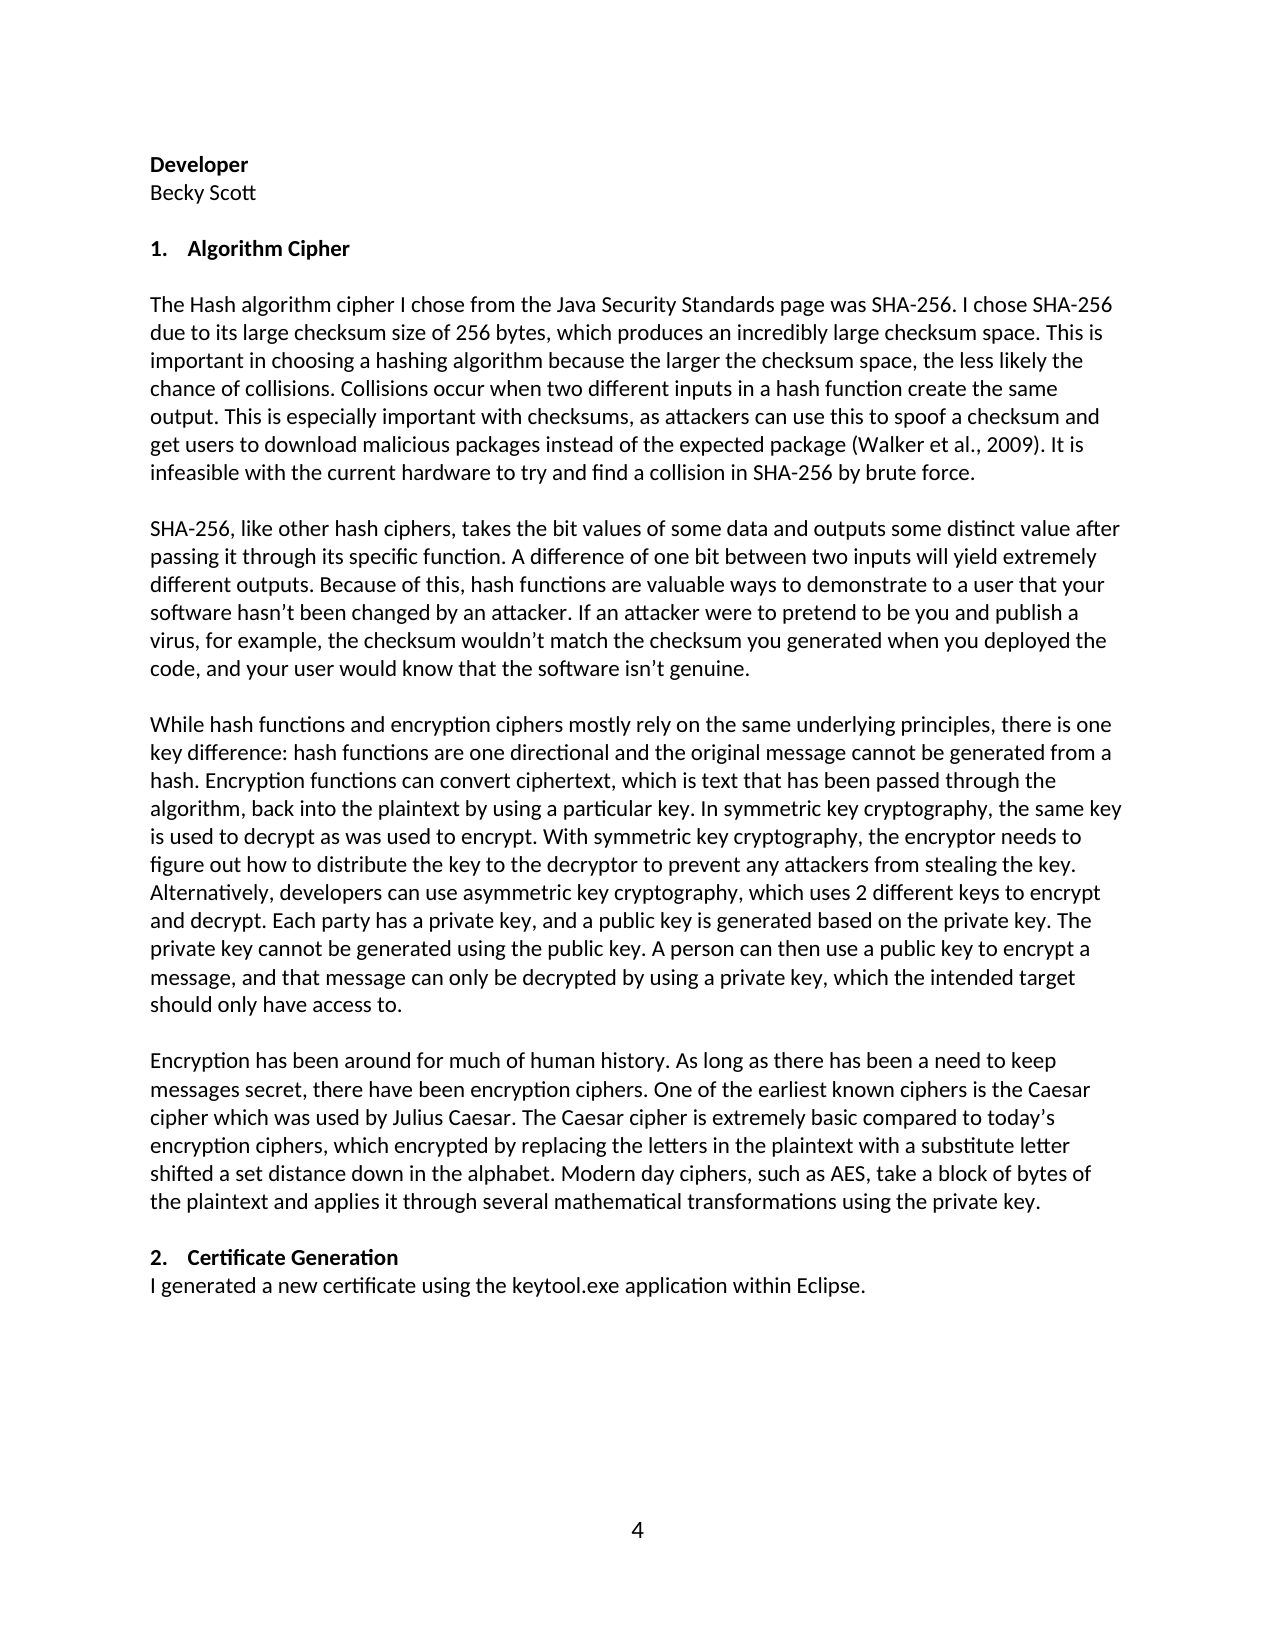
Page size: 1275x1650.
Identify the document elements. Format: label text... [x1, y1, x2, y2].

text Becky Scott [150, 178, 1125, 206]
text SHA-256, like other hash ciphers, takes the bit values of some data and outputs some distinct value after passing it through its specific function. A difference of one bit between two inputs will yield extremely different outputs. Because of this, hash functions are valuable ways to demonstrate to a user that your software hasn’t been changed by an attacker. If an attacker were to pretend to be you and publish a virus, for example, the checksum wouldn’t match the checksum you generated when you deployed the code, and your user would know that the software isn’t genuine. [150, 514, 1125, 682]
subtitle Certificate Generation [150, 1243, 1125, 1271]
subtitle Developer [150, 150, 1125, 178]
subtitle Algorithm Cipher [150, 234, 1125, 262]
text I generated a new certificate using the keytool.exe application within Eclipse. [150, 1271, 1125, 1299]
text The Hash algorithm cipher I chose from the Java Security Standards page was SHA-256. I chose SHA-256 due to its large checksum size of 256 bytes, which produces an incredibly large checksum space. This is important in choosing a hashing algorithm because the larger the checksum space, the less likely the chance of collisions. Collisions occur when two different inputs in a hash function create the same output. This is especially important with checksums, as attackers can use this to spoof a checksum and get users to download malicious packages instead of the expected package (Walker et al., 2009). It is infeasible with the current hardware to try and find a collision in SHA-256 by brute force. [150, 290, 1125, 486]
text While hash functions and encryption ciphers mostly rely on the same underlying principles, there is one key difference: hash functions are one directional and the original message cannot be generated from a hash. Encryption functions can convert ciphertext, which is text that has been passed through the algorithm, back into the plaintext by using a particular key. In symmetric key cryptography, the same key is used to decrypt as was used to encrypt. With symmetric key cryptography, the encryptor needs to figure out how to distribute the key to the decryptor to prevent any attackers from stealing the key. Alternatively, developers can use asymmetric key cryptography, which uses 2 different keys to encrypt and decrypt. Each party has a private key, and a public key is generated based on the private key. The private key cannot be generated using the public key. A person can then use a public key to encrypt a message, and that message can only be decrypted by using a private key, which the intended target should only have access to. [150, 710, 1125, 1019]
text Encryption has been around for much of human history. As long as there has been a need to keep messages secret, there have been encryption ciphers. One of the earliest known ciphers is the Caesar cipher which was used by Julius Caesar. The Caesar cipher is extremely basic compared to today’s encryption ciphers, which encrypted by replacing the letters in the plaintext with a substitute letter shifted a set distance down in the alphabet. Modern day ciphers, such as AES, take a block of bytes of the plaintext and applies it through several mathematical transformations using the private key. [150, 1047, 1125, 1215]
